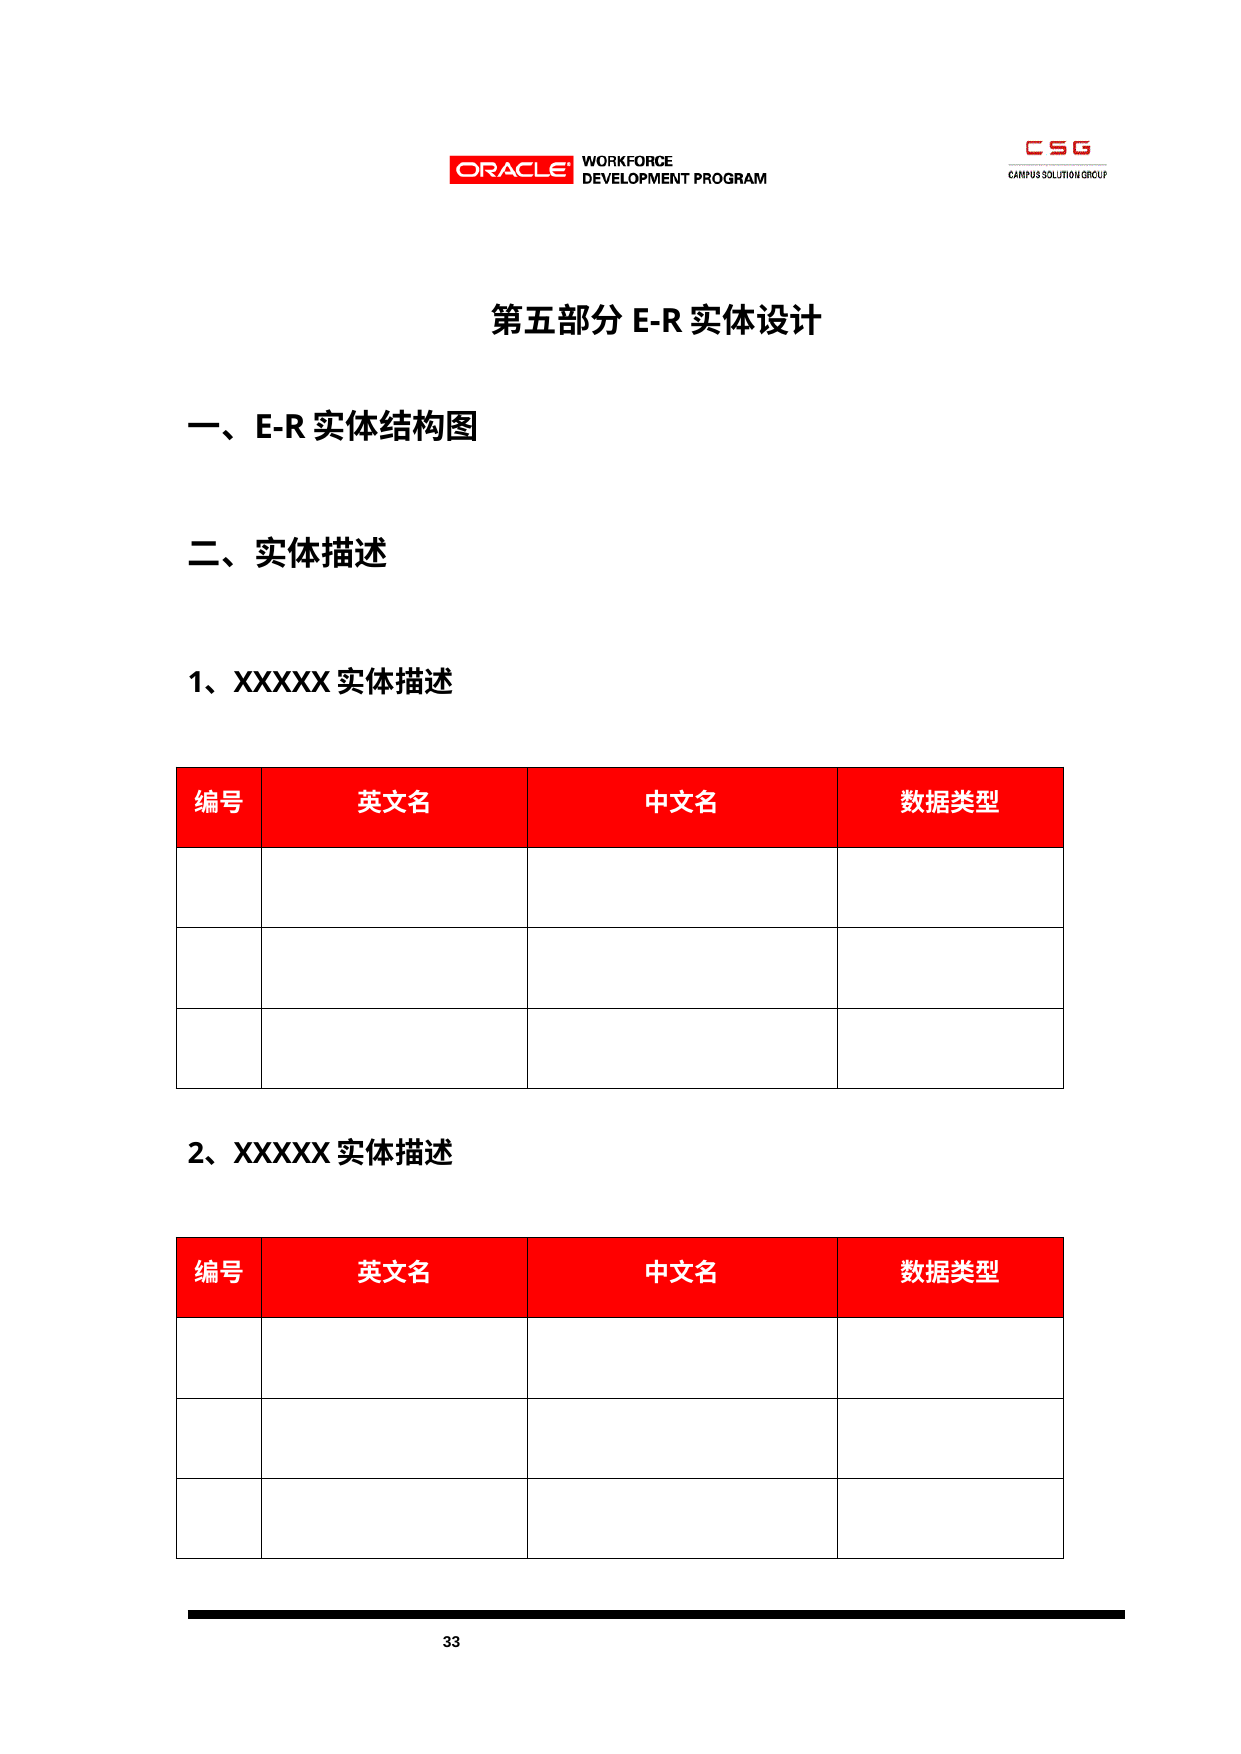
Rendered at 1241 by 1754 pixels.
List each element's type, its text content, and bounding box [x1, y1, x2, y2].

table_cell [838, 1318, 1063, 1397]
table_cell [528, 1479, 837, 1558]
table_cell [838, 928, 1063, 1007]
table_cell [177, 1009, 261, 1088]
table_cell [528, 928, 837, 1007]
table_header 中文名 [528, 768, 837, 847]
table_cell [177, 1479, 261, 1558]
table_header 数据类型 [838, 768, 1063, 847]
table_header 数据类型 [838, 1238, 1063, 1317]
table_header 编号 [177, 1238, 261, 1317]
table_cell [838, 848, 1063, 927]
table_cell [838, 1009, 1063, 1088]
table_cell [528, 1399, 837, 1478]
table_cell [838, 1399, 1063, 1478]
subtitle 1、XXXXX实体描述 [187, 648, 1125, 713]
table_header 英文名 [262, 768, 527, 847]
table_cell [262, 1009, 527, 1088]
subtitle 二、实体描述 [187, 519, 1125, 584]
table_header 英文名 [262, 1238, 527, 1317]
subtitle 一、E-R实体结构图 [187, 392, 1125, 457]
table_cell [177, 1318, 261, 1397]
table_cell [262, 1318, 527, 1397]
table_cell [528, 848, 837, 927]
table_cell [528, 1009, 837, 1088]
table_cell [177, 848, 261, 927]
table_cell [262, 1399, 527, 1478]
subtitle 2、XXXXX实体描述 [187, 1118, 1125, 1183]
table_cell [838, 1479, 1063, 1558]
table_cell [262, 1479, 527, 1558]
table_header 中文名 [528, 1238, 837, 1317]
table_cell [262, 928, 527, 1007]
table_cell [177, 1399, 261, 1478]
table_header 编号 [177, 768, 261, 847]
subtitle 第五部分 E-R实体设计 [187, 285, 1125, 350]
table_cell [262, 848, 527, 927]
table_cell [528, 1318, 837, 1397]
table_cell [177, 928, 261, 1007]
picture [993, 113, 1125, 212]
picture [421, 127, 794, 212]
